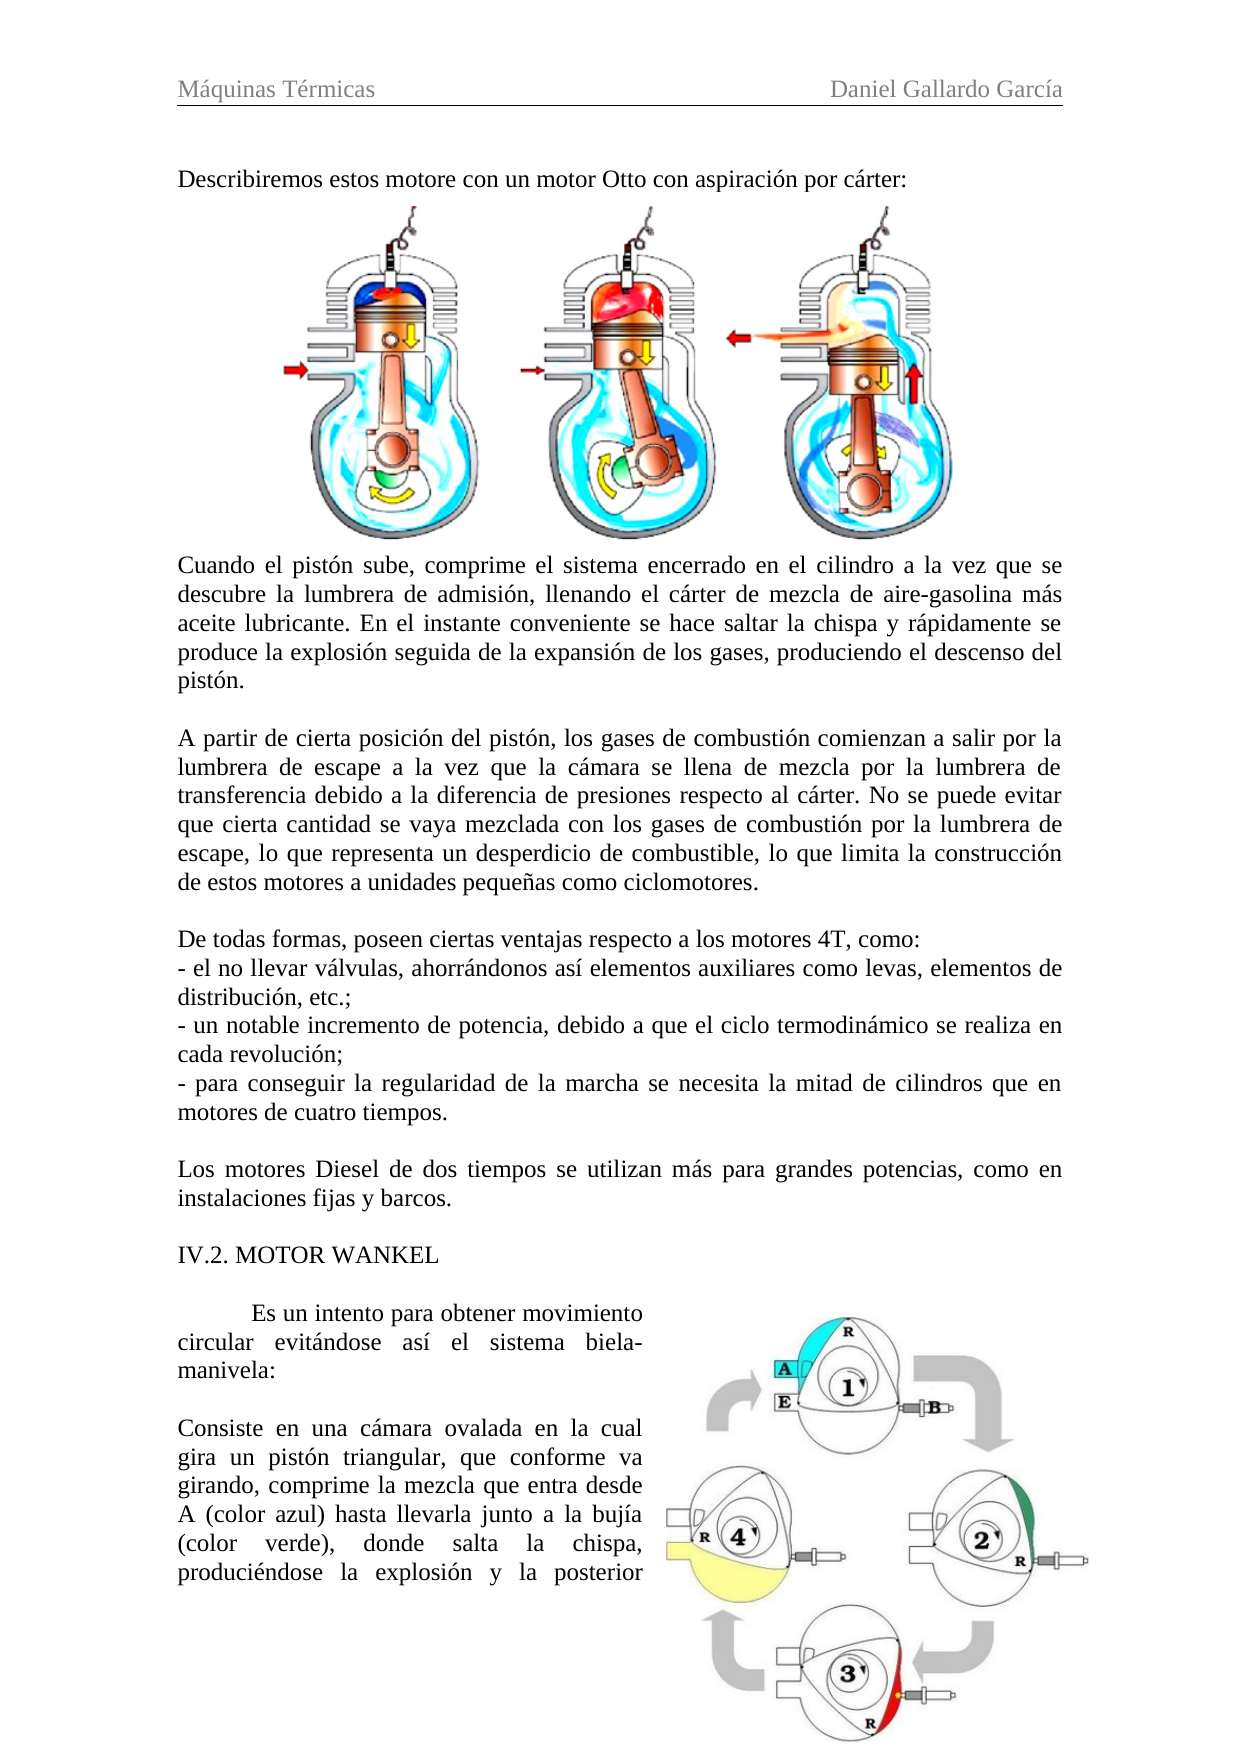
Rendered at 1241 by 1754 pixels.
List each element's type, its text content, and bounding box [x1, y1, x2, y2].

picture [279, 192, 961, 551]
text A partir de cierta posición del pistón, los gases de combustión comienzan a salir por la lumbrera de escape a la vez que la cámara se llena de mezcla por la lumbrera de transferencia debido a la diferencia de presiones respecto al cárter. No se puede evitar que cierta cantidad se vaya mezclada con los gases de combustión por la lumbrera de escape, lo que representa un desperdicio de combustible, lo que limita la construcción de estos motores a unidades pequeñas como ciclomotores. [177, 723, 1063, 895]
text IV.2. MOTOR WANKEL [177, 1240, 1063, 1269]
text - el no llevar válvulas, ahorrándonos así elementos auxiliares como levas, elementos de distribución, etc.; [177, 953, 1063, 1010]
text Los motores Diesel de dos tiempos se utilizan más para grandes potencias, como en instalaciones fijas y barcos. [177, 1154, 1063, 1212]
text - un notable incremento de potencia, debido a que el ciclo termodinámico se realiza en cada revolución; [177, 1010, 1063, 1068]
text Describiremos estos motore con un motor Otto con aspiración por cárter: [177, 164, 1063, 192]
text De todas formas, poseen ciertas ventajas respecto a los motores 4T, como: [177, 924, 1063, 953]
text - para conseguir la regularidad de la marcha se necesita la mitad de cilindros que en motores de cuatro tiempos. [177, 1068, 1063, 1125]
text Cuando el pistón sube, comprime el sistema encerrado en el cilindro a la vez que se descubre la lumbrera de admisión, llenando el cárter de mezcla de aire-gasolina más aceite lubricante. En el instante conveniente se hace saltar la chispa y rápidamente se produce la explosión seguida de la expansión de los gases, produciendo el descenso del pistón. [177, 550, 1063, 694]
text Es un intento para obtener movimiento circular evitándose así el sistema biela-manivela: [177, 1298, 1063, 1384]
picture [661, 1313, 1099, 1751]
